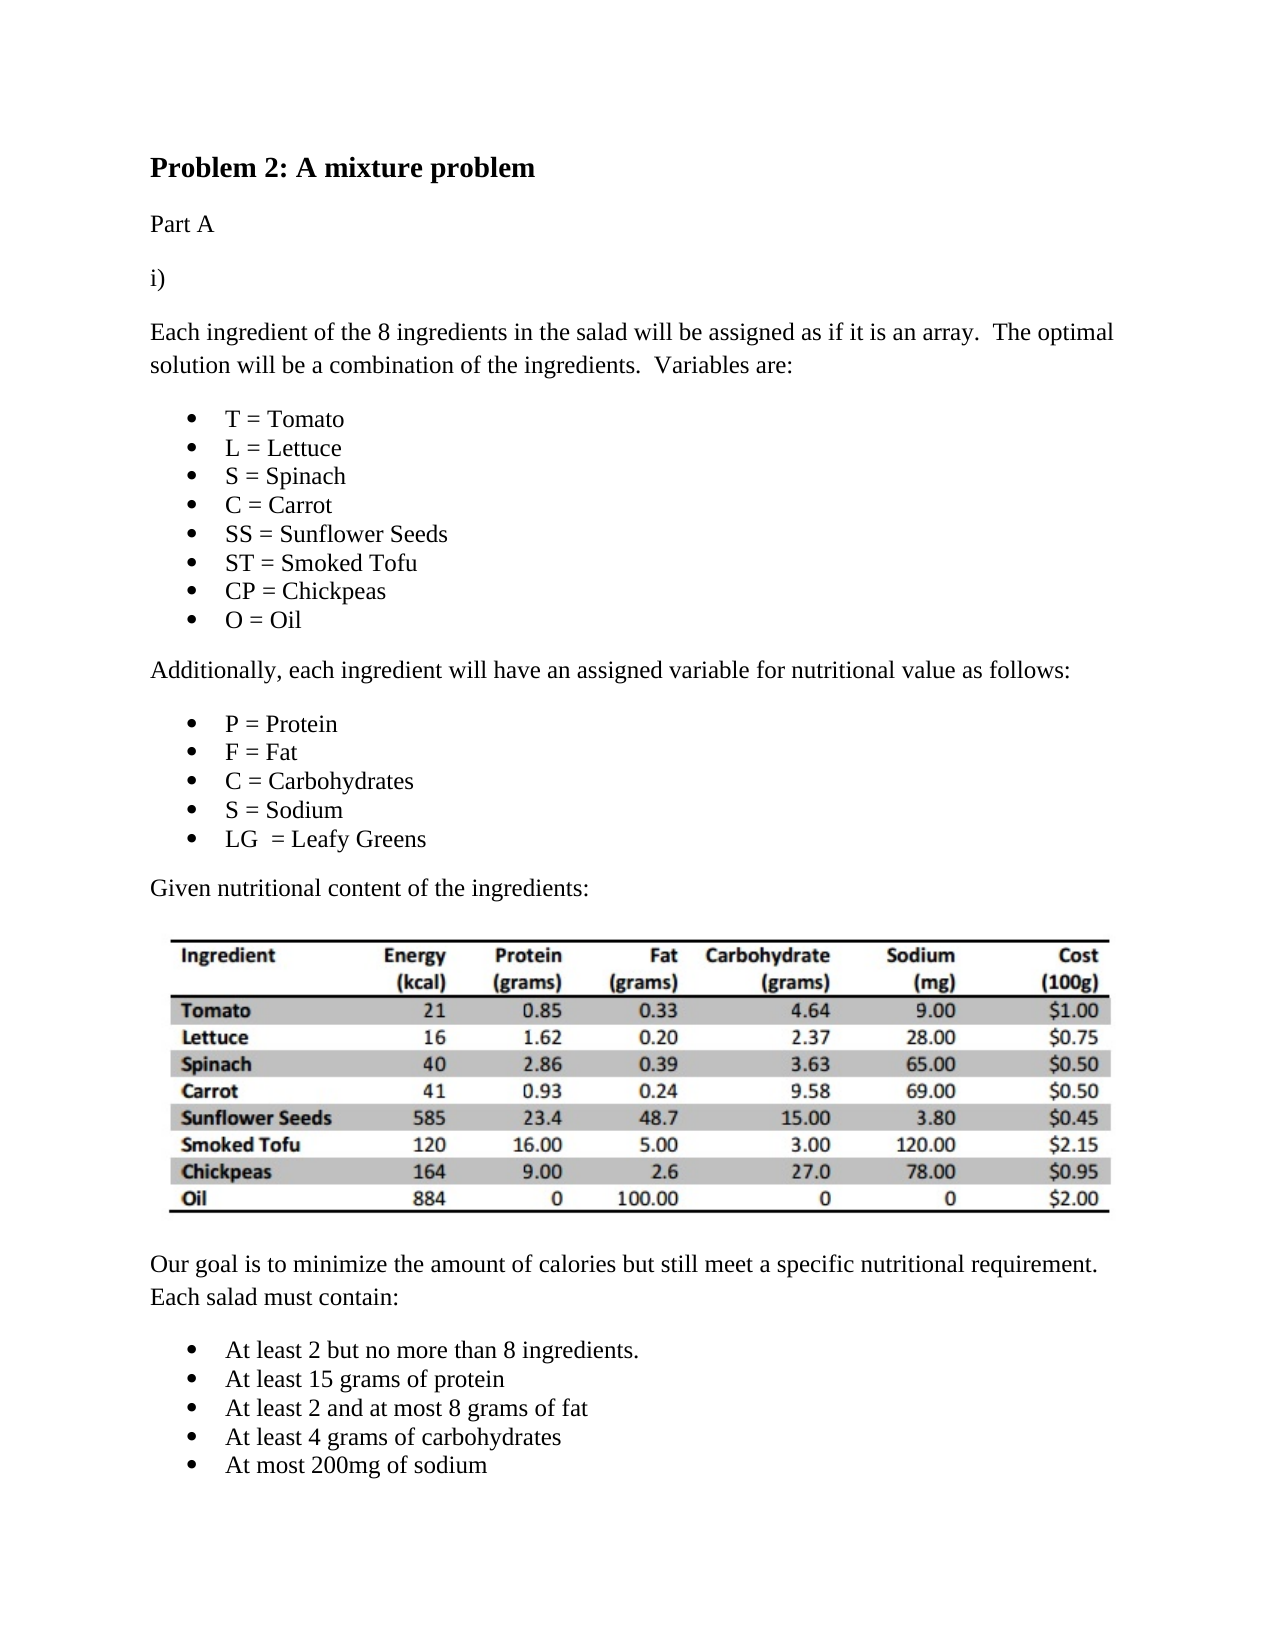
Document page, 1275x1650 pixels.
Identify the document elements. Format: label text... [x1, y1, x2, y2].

list T = Tomato [187, 404, 1125, 433]
list LG = Leafy Greens [187, 824, 1125, 852]
list S = Spinach [187, 461, 1125, 490]
text Problem 2: A mixture problem [150, 150, 1125, 183]
text Given nutritional content of the ingredients: [150, 873, 1125, 902]
picture [150, 922, 1125, 1228]
text Our goal is to minimize the amount of calories but still meet a specific nutritional requirement. Each salad must contain: [150, 1249, 1125, 1311]
list C = Carrot [187, 490, 1125, 519]
text Each ingredient of the 8 ingredients in the salad will be assigned as if it is an array. The optimal solution will be a combination of the ingredients. Variables are: [150, 317, 1125, 379]
list F = Fat [187, 737, 1125, 766]
list ST = Smoked Tofu [187, 548, 1125, 576]
text Part A [150, 209, 1125, 238]
list CP = Chickpeas [187, 576, 1125, 605]
text Additionally, each ingredient will have an assigned variable for nutritional value as follows: [150, 655, 1125, 683]
list C = Carbohydrates [187, 766, 1125, 795]
list L = Lettuce [187, 433, 1125, 461]
list At least 15 grams of protein [187, 1364, 1125, 1393]
list P = Protein [187, 709, 1125, 737]
list At least 4 grams of carbohydrates [187, 1422, 1125, 1451]
list At least 2 but no more than 8 ingredients. [187, 1336, 1125, 1364]
list S = Sodium [187, 795, 1125, 824]
list SS = Sunflower Seeds [187, 519, 1125, 548]
list At most 200mg of sodium [187, 1451, 1125, 1479]
list O = Oil [187, 605, 1125, 634]
text i) [150, 263, 1125, 292]
list At least 2 and at most 8 grams of fat [187, 1393, 1125, 1422]
